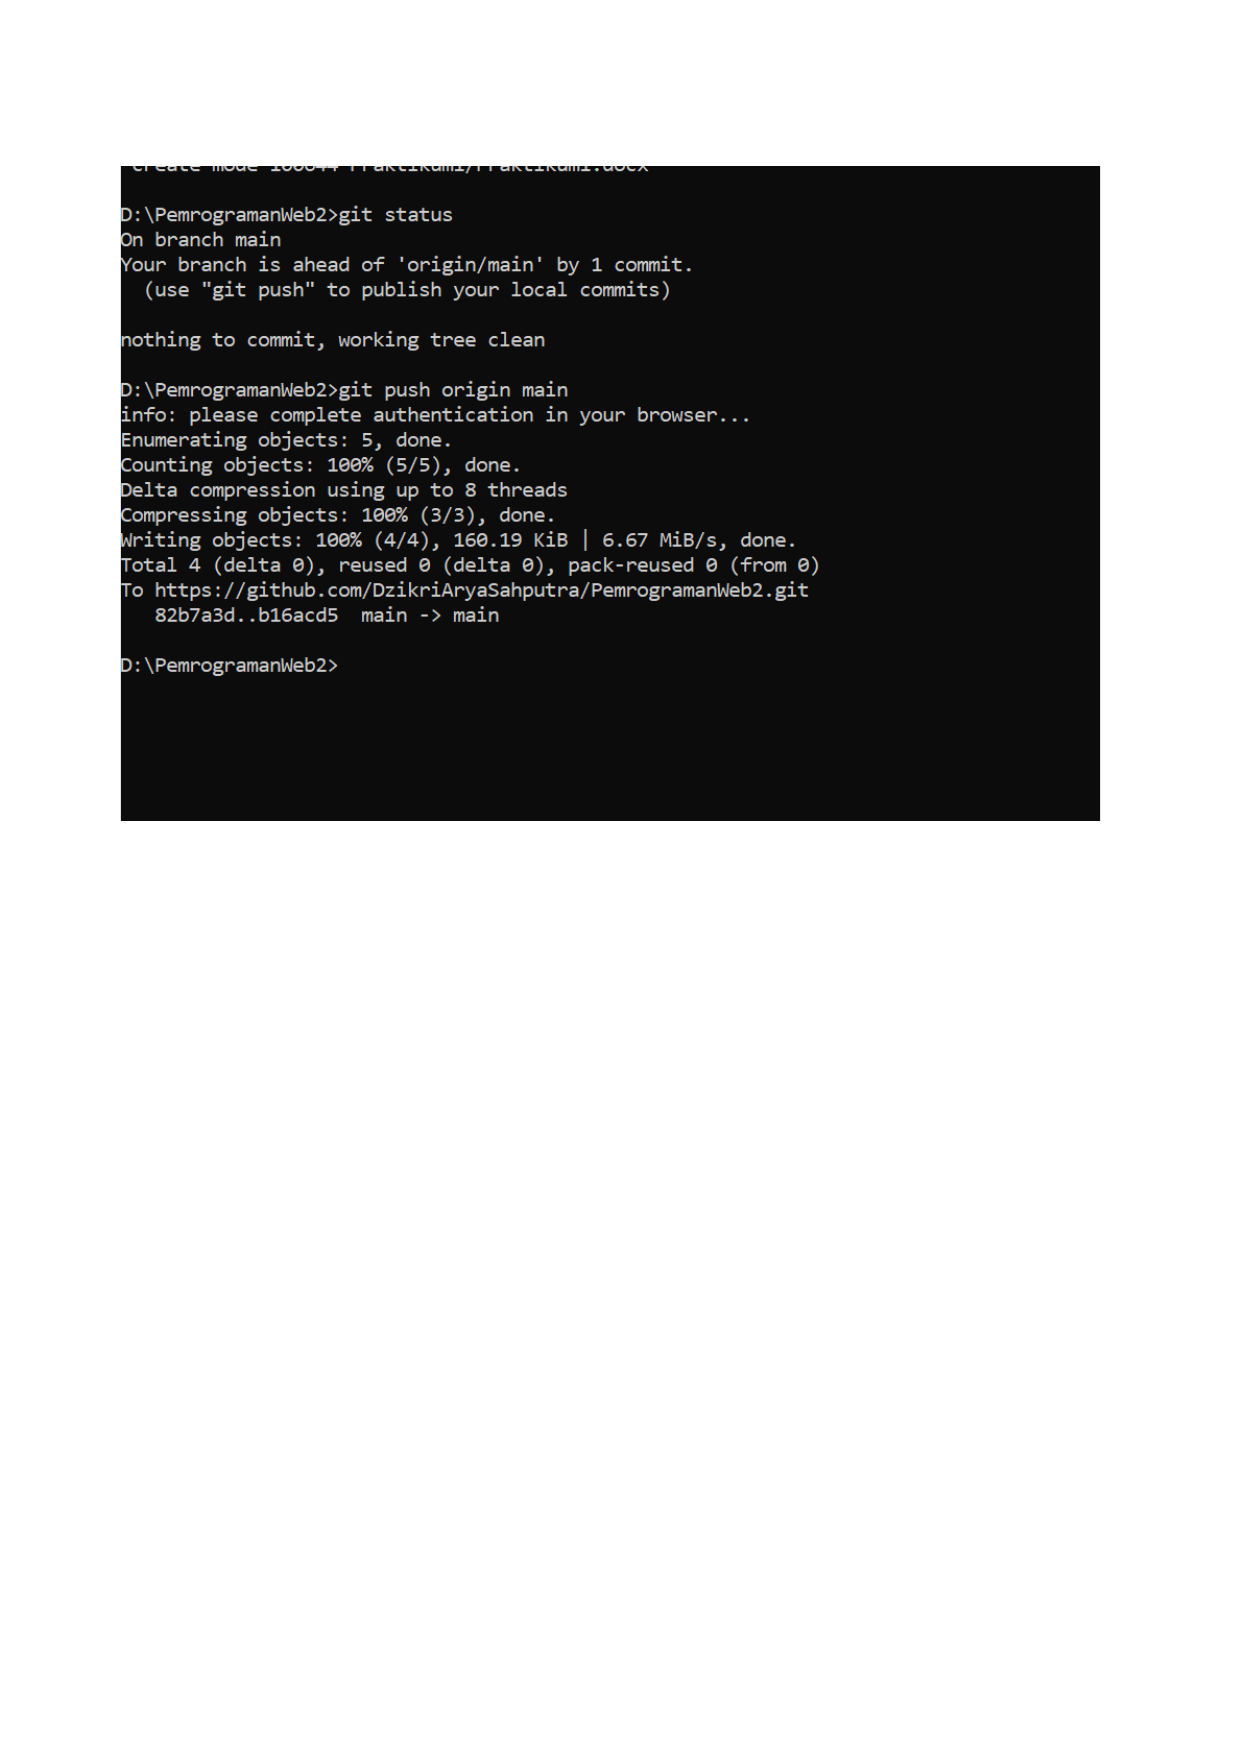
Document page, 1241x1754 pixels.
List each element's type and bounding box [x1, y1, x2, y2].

picture [120, 166, 1100, 821]
